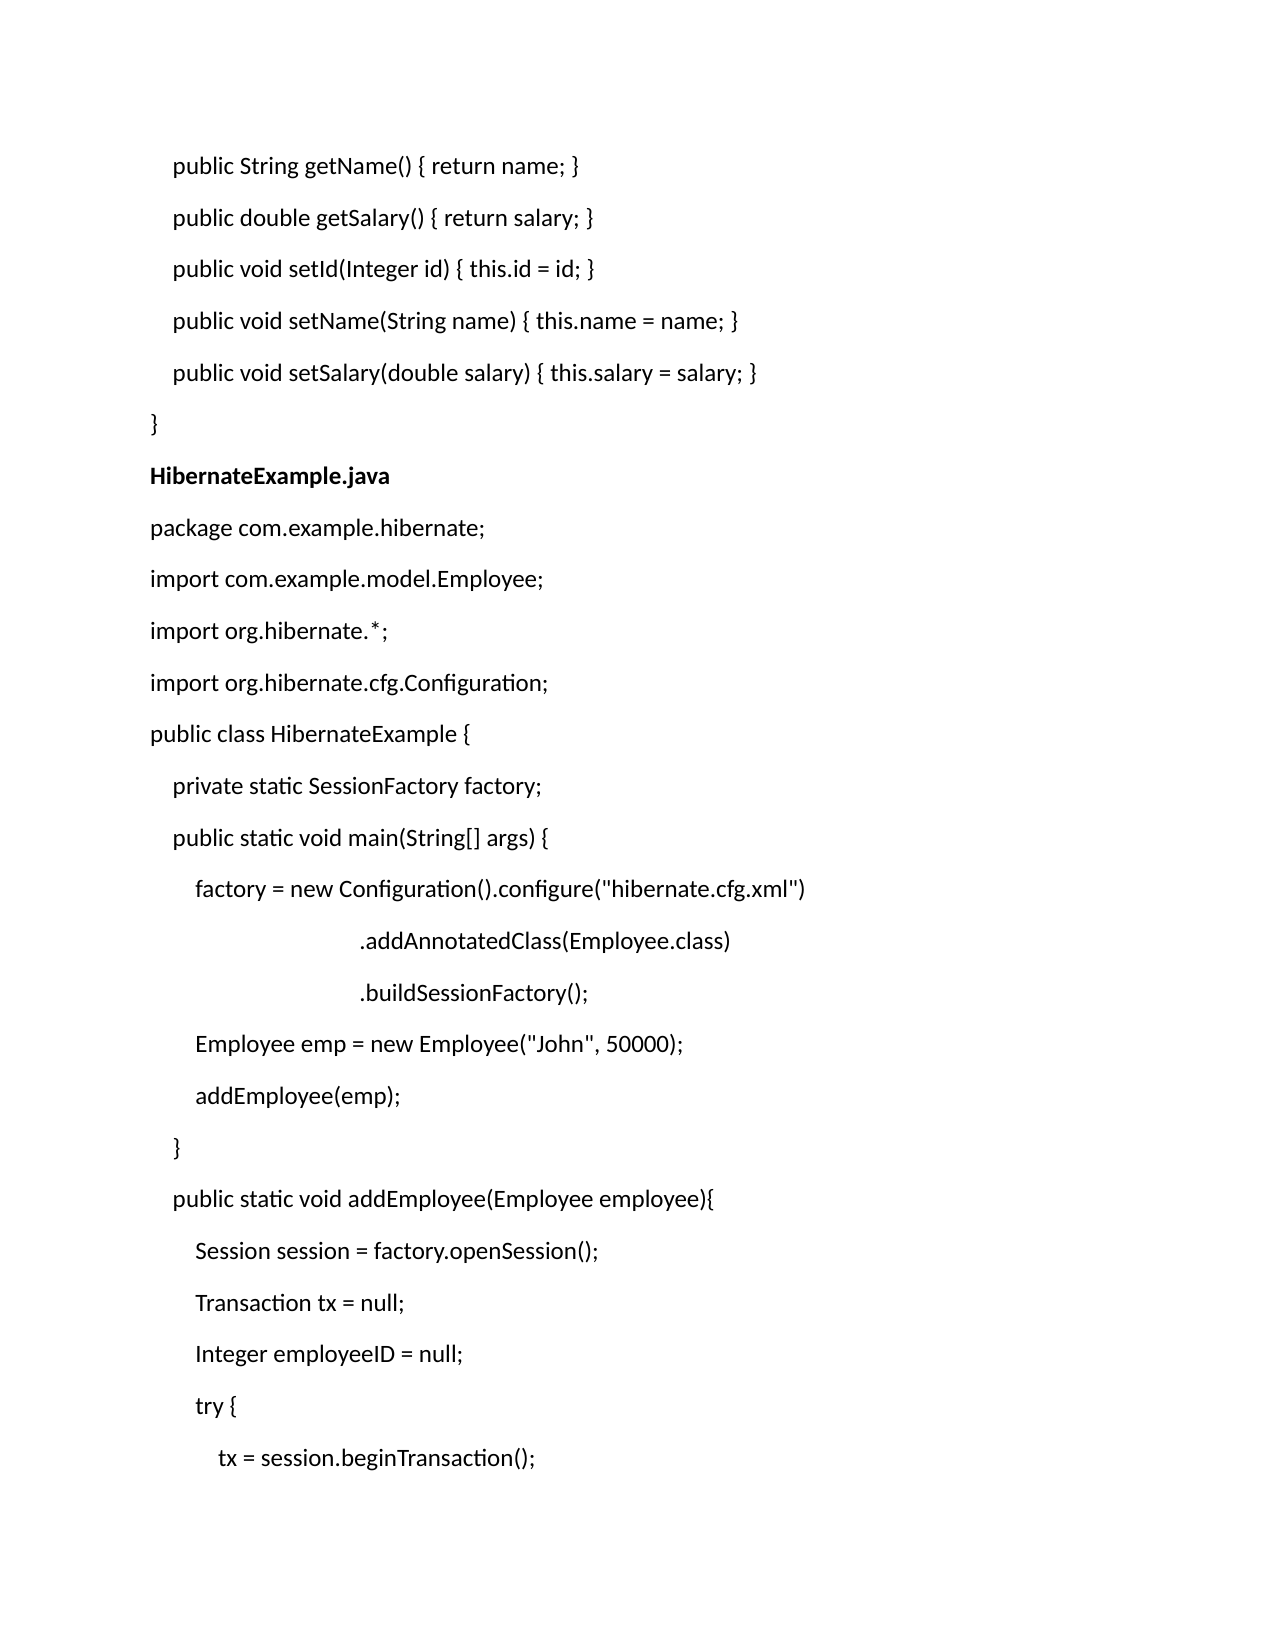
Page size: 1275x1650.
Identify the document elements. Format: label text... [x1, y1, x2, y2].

text Session session = factory.openSession(); [150, 1235, 1125, 1266]
text package com.example.hibernate; [150, 512, 1125, 542]
text addEmployee(emp); [150, 1080, 1125, 1111]
text import org.hibernate.cfg.Configuration; [150, 667, 1125, 697]
text Employee emp = new Employee("John", 50000); [150, 1028, 1125, 1059]
text import com.example.model.Employee; [150, 563, 1125, 594]
text Integer employeeID = null; [150, 1338, 1125, 1369]
text public class HibernateExample { [150, 718, 1125, 749]
text .addAnnotatedClass(Employee.class) [150, 925, 1125, 956]
text .buildSessionFactory(); [150, 977, 1125, 1007]
text try { [150, 1390, 1125, 1421]
text public String getName() { return name; } [150, 150, 1125, 181]
text private static SessionFactory factory; [150, 770, 1125, 801]
text public static void addEmployee(Employee employee){ [150, 1183, 1125, 1214]
text public void setName(String name) { this.name = name; } [150, 305, 1125, 336]
text HibernateExample.java [150, 460, 1125, 491]
text public void setId(Integer id) { this.id = id; } [150, 253, 1125, 284]
text public void setSalary(double salary) { this.salary = salary; } [150, 357, 1125, 387]
text } [150, 408, 1125, 439]
text tx = session.beginTransaction(); [150, 1442, 1125, 1472]
text Transaction tx = null; [150, 1287, 1125, 1317]
text public double getSalary() { return salary; } [150, 202, 1125, 232]
text factory = new Configuration().configure("hibernate.cfg.xml") [150, 873, 1125, 904]
text } [150, 1132, 1125, 1162]
text public static void main(String[] args) { [150, 822, 1125, 852]
text import org.hibernate.*; [150, 615, 1125, 646]
